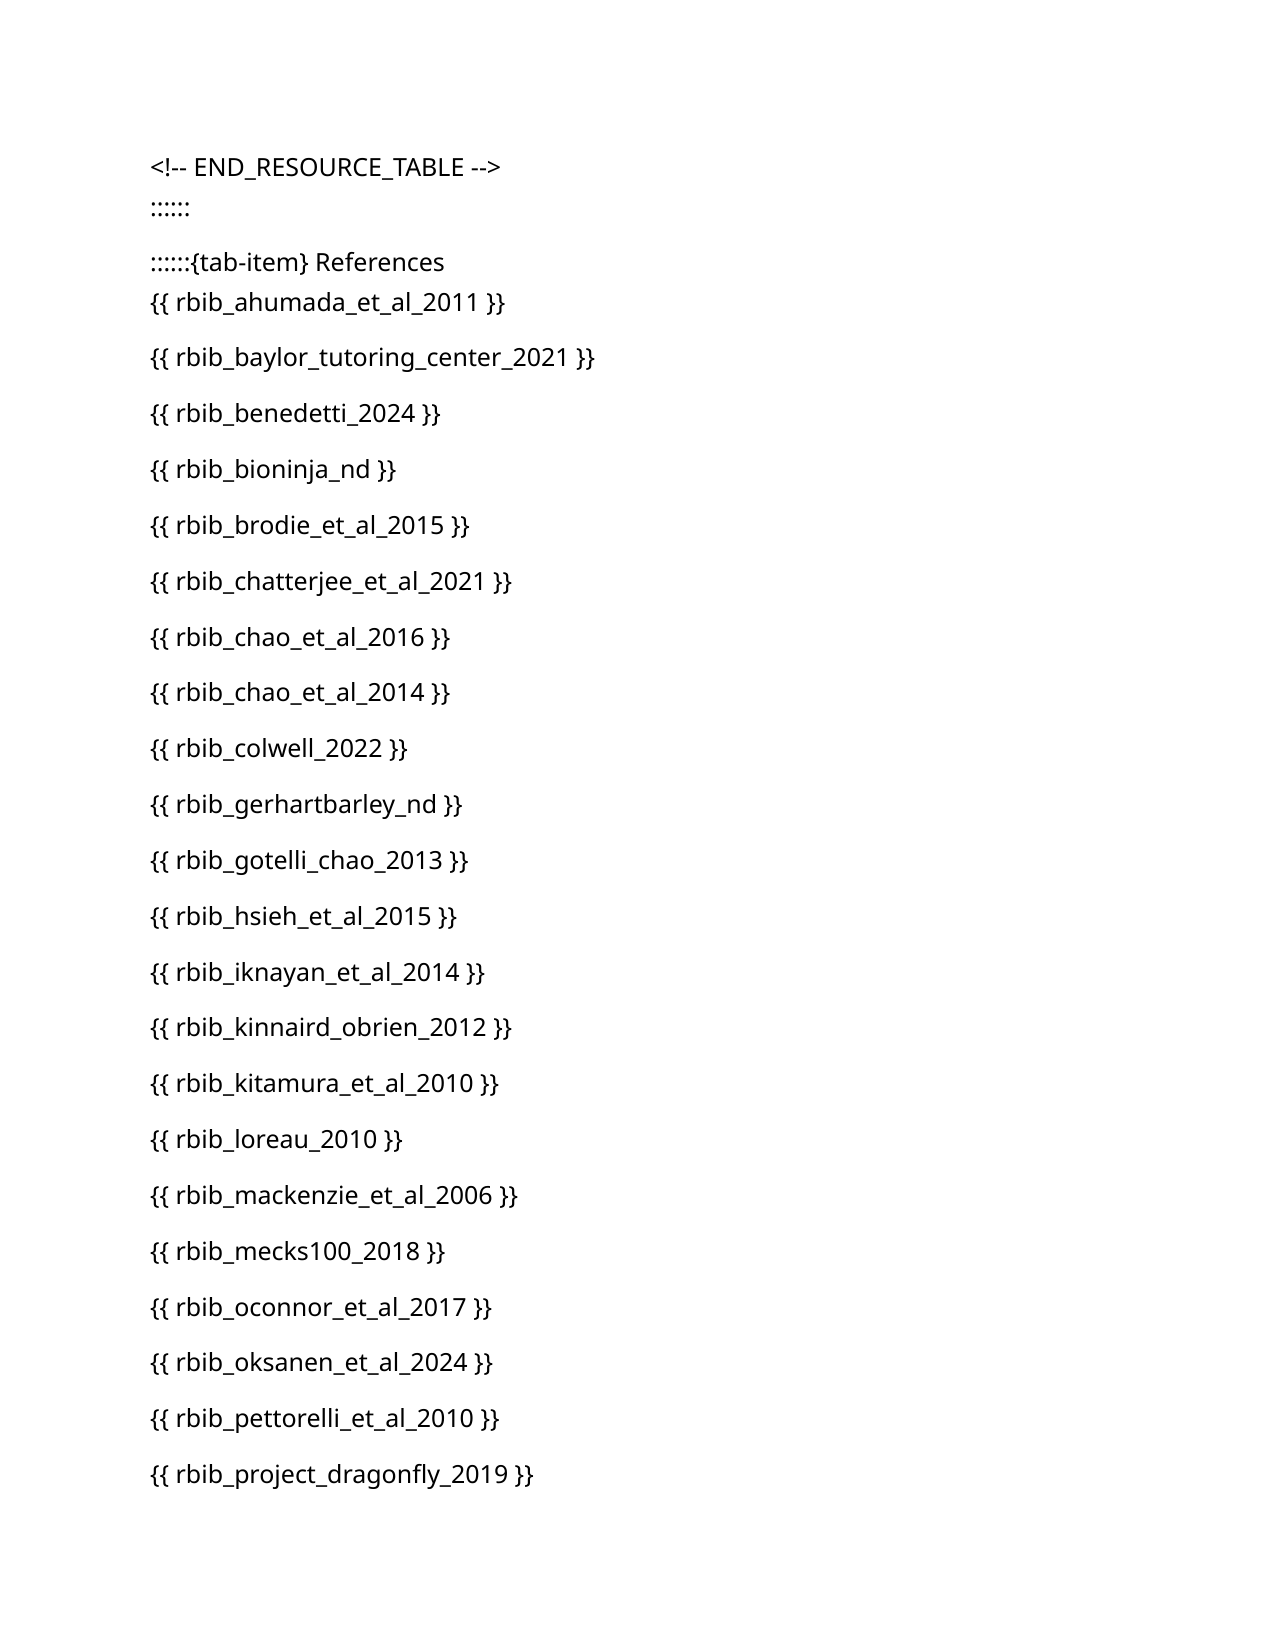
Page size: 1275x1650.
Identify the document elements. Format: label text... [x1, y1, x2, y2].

text {{ rbib_chatterjee_et_al_2021 }} [150, 563, 1125, 597]
text {{ rbib_hsieh_et_al_2015 }} [150, 898, 1125, 932]
text {{ rbib_chao_et_al_2016 }} [150, 619, 1125, 653]
text {{ rbib_mecks100_2018 }} [150, 1233, 1125, 1267]
text {{ rbib_mackenzie_et_al_2006 }} [150, 1177, 1125, 1212]
text {{ rbib_baylor_tutoring_center_2021 }} [150, 340, 1125, 374]
text {{ rbib_oksanen_et_al_2024 }} [150, 1345, 1125, 1379]
text {{ rbib_kitamura_et_al_2010 }} [150, 1066, 1125, 1100]
text {{ rbib_pettorelli_et_al_2010 }} [150, 1401, 1125, 1435]
text {{ rbib_brodie_et_al_2015 }} [150, 507, 1125, 542]
text {{ rbib_gotelli_chao_2013 }} [150, 842, 1125, 877]
text {{ rbib_chao_et_al_2014 }} [150, 675, 1125, 709]
text {{ rbib_oconnor_et_al_2017 }} [150, 1289, 1125, 1323]
text {{ rbib_gerhartbarley_nd }} [150, 787, 1125, 821]
text {{ rbib_colwell_2022 }} [150, 731, 1125, 765]
text {{ rbib_iknayan_et_al_2014 }} [150, 954, 1125, 988]
text {{ rbib_benedetti_2024 }} [150, 396, 1125, 430]
text {{ rbib_kinnaird_obrien_2012 }} [150, 1010, 1125, 1044]
text {{ rbib_bioninja_nd }} [150, 452, 1125, 486]
text {{ rbib_loreau_2010 }} [150, 1122, 1125, 1156]
text {{ rbib_project_dragonfly_2019 }} [150, 1457, 1125, 1491]
text ::::::{tab-item} References {{ rbib_ahumada_et_al_2011 }} [150, 245, 1125, 318]
